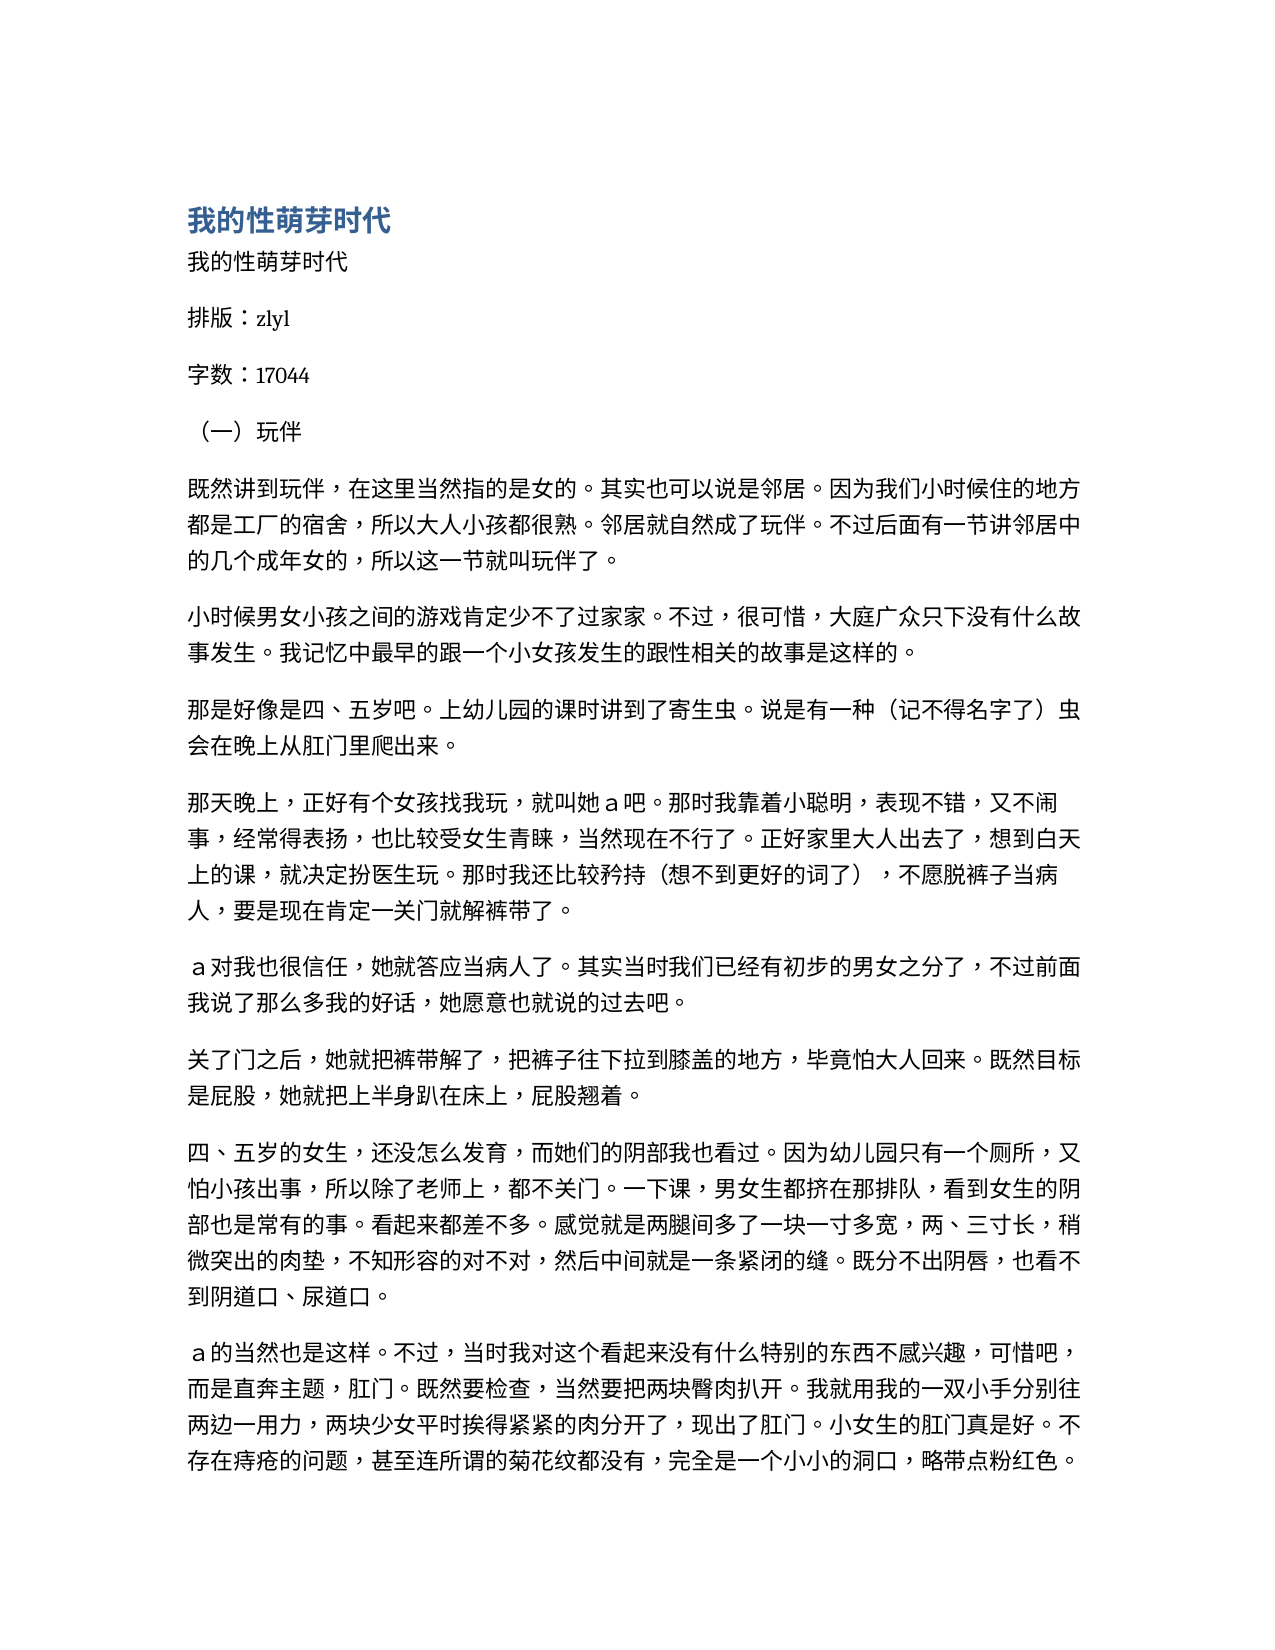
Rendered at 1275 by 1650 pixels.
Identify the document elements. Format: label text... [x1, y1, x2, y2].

text 我的性萌芽时代 [187, 246, 1087, 277]
text 排版：zlyl [187, 302, 1087, 334]
text ａ的当然也是这样。不过，当时我对这个看起来没有什么特别的东西不感兴趣，可惜吧，而是直奔主题，肛门。既然要检查，当然要把两块臀肉扒开。我就用我的一双小手分别往两边一用力，两块少女平时挨得紧紧的肉分开了，现出了肛门。小女生的肛门真是好。不存在痔疮的问题，甚至连所谓的菊花纹都没有，完全是一个小小的洞口，略带点粉红色。 [187, 1337, 1087, 1476]
subtitle 我的性萌芽时代 [187, 200, 1087, 240]
text 关了门之后，她就把裤带解了，把裤子往下拉到膝盖的地方，毕竟怕大人回来。既然目标是屁股，她就把上半身趴在床上，屁股翘着。 [187, 1044, 1087, 1111]
text 那天晚上，正好有个女孩找我玩，就叫她ａ吧。那时我靠着小聪明，表现不错，又不闹事，经常得表扬，也比较受女生青睐，当然现在不行了。正好家里大人出去了，想到白天上的课，就决定扮医生玩。那时我还比较矜持（想不到更好的词了），不愿脱裤子当病人，要是现在肯定一关门就解裤带了。 [187, 787, 1087, 926]
text 那是好像是四、五岁吧。上幼儿园的课时讲到了寄生虫。说是有一种（记不得名字了）虫会在晚上从肛门里爬出来。 [187, 694, 1087, 761]
text 字数：17044 [187, 359, 1087, 390]
text （一）玩伴 [187, 416, 1087, 447]
text 小时候男女小孩之间的游戏肯定少不了过家家。不过，很可惜，大庭广众只下没有什么故事发生。我记忆中最早的跟一个小女孩发生的跟性相关的故事是这样的。 [187, 601, 1087, 668]
text 既然讲到玩伴，在这里当然指的是女的。其实也可以说是邻居。因为我们小时候住的地方都是工厂的宿舍，所以大人小孩都很熟。邻居就自然成了玩伴。不过后面有一节讲邻居中的几个成年女的，所以这一节就叫玩伴了。 [187, 473, 1087, 576]
text 四、五岁的女生，还没怎么发育，而她们的阴部我也看过。因为幼儿园只有一个厕所，又怕小孩出事，所以除了老师上，都不关门。一下课，男女生都挤在那排队，看到女生的阴部也是常有的事。看起来都差不多。感觉就是两腿间多了一块一寸多宽，两、三寸长，稍微突出的肉垫，不知形容的对不对，然后中间就是一条紧闭的缝。既分不出阴唇，也看不到阴道口、尿道口。 [187, 1137, 1087, 1312]
text ａ对我也很信任，她就答应当病人了。其实当时我们已经有初步的男女之分了，不过前面我说了那么多我的好话，她愿意也就说的过去吧。 [187, 951, 1087, 1018]
